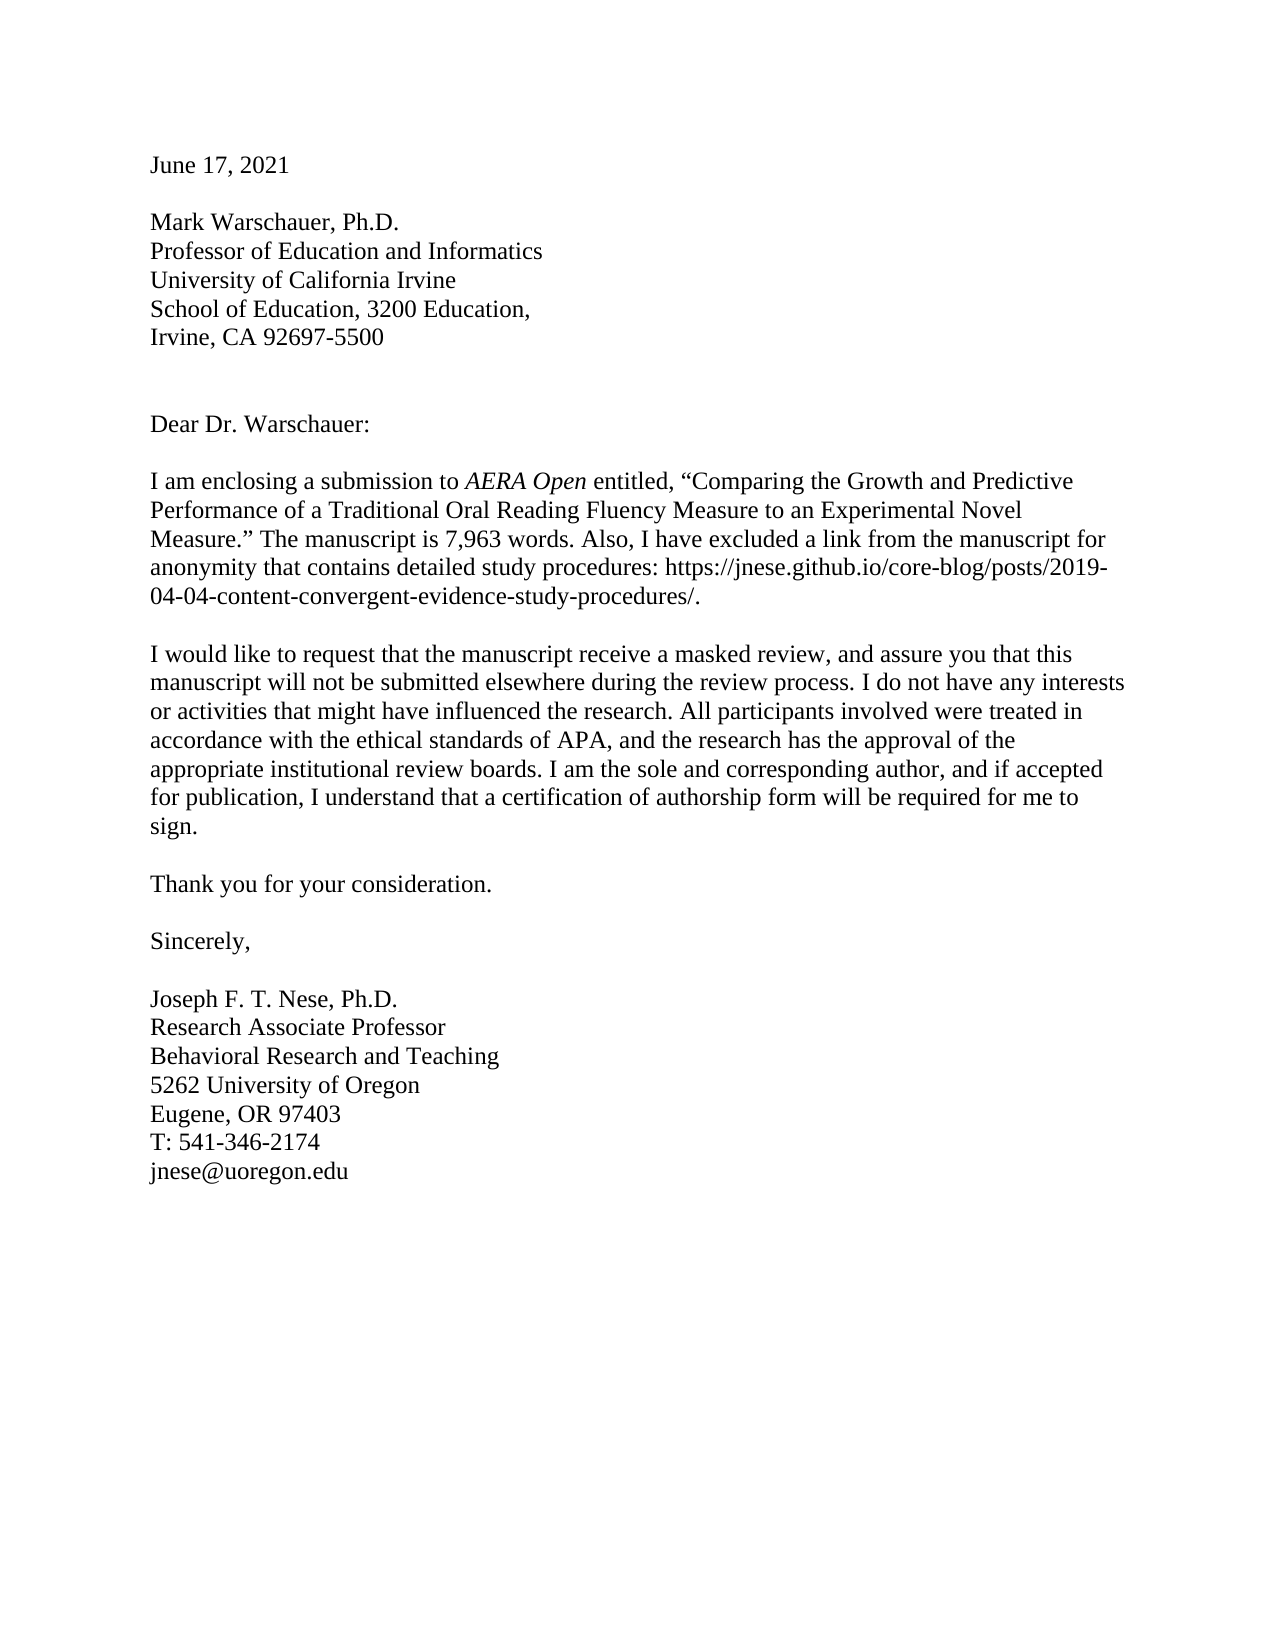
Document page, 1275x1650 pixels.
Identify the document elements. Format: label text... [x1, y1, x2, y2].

text Behavioral Research and Teaching [150, 1041, 1125, 1070]
text T: 541-346-2174 [150, 1127, 1125, 1156]
text Joseph F. T. Nese, Ph.D. [150, 984, 1125, 1012]
text Eugene, OR 97403 [150, 1099, 1125, 1127]
text University of California Irvine [150, 265, 1125, 294]
text Irvine, CA 92697-5500 [150, 322, 1125, 351]
text Mark Warschauer, Ph.D. [150, 207, 1125, 236]
text 5262 University of Oregon [150, 1070, 1125, 1099]
text I am enclosing a submission to AERA Open entitled, “Comparing the Growth and Predictive Performance of a Traditional Oral Reading Fluency Measure to an Experimental Novel Measure.” The manuscript is 7,963 words. Also, I have excluded a link from the manuscript for anonymity that contains detailed study procedures: https://jnese.github.io/core-blog/posts/2019-04-04-content-convergent-evidence-study-procedures/. [150, 466, 1125, 610]
text Professor of Education and Informatics [150, 236, 1125, 265]
text jnese@uoregon.edu [150, 1156, 1125, 1185]
text Sincerely, [150, 926, 1125, 955]
text June 17, 2021 [150, 150, 1125, 179]
text School of Education, 3200 Education, [150, 294, 1125, 322]
text I would like to request that the manuscript receive a masked review, and assure you that this manuscript will not be submitted elsewhere during the review process. I do not have any interests or activities that might have influenced the research. All participants involved were treated in accordance with the ethical standards of APA, and the research has the approval of the appropriate institutional review boards. I am the sole and corresponding author, and if accepted for publication, I understand that a certification of authorship form will be required for me to sign. [150, 639, 1125, 840]
text Research Associate Professor [150, 1012, 1125, 1041]
text Thank you for your consideration. [150, 869, 1125, 897]
text Dear Dr. Warschauer: [150, 409, 1125, 437]
